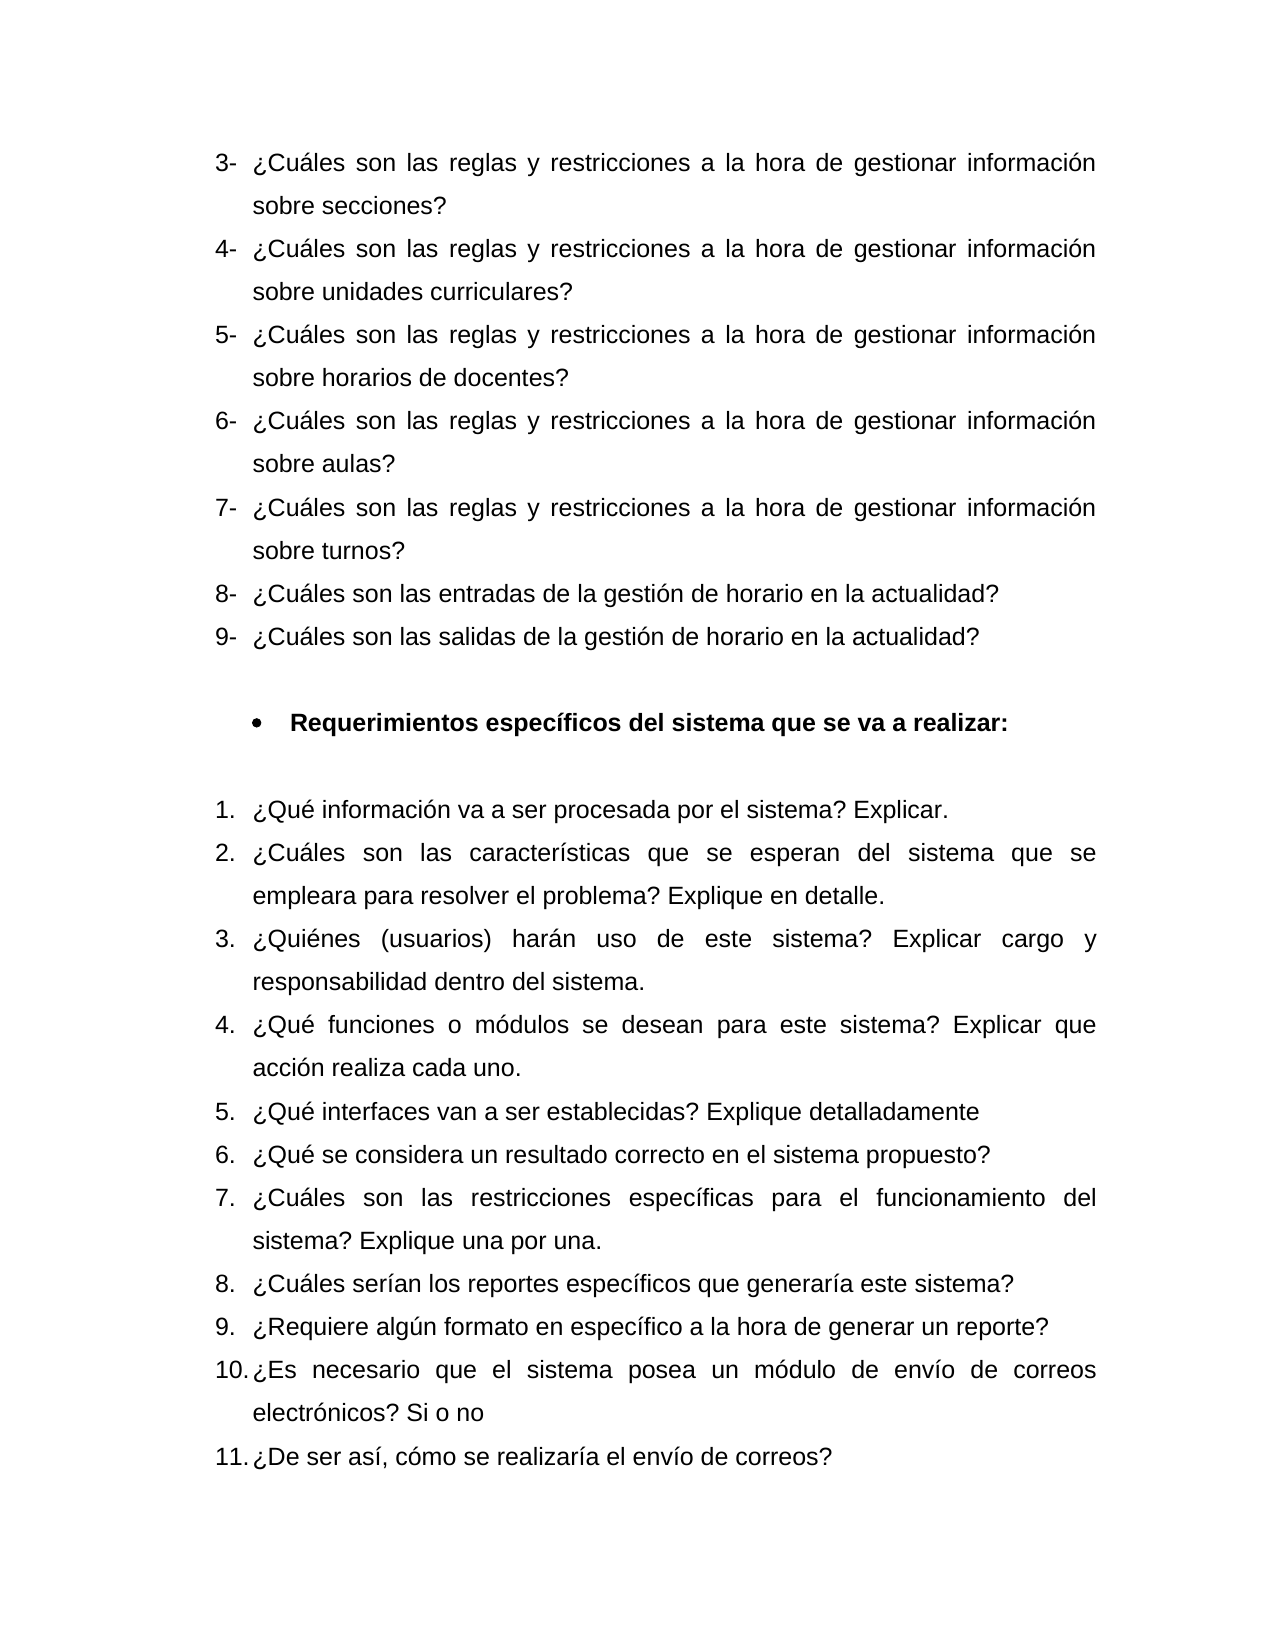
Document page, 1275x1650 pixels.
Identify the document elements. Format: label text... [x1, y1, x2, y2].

list ¿Cuáles son las características que se esperan del sistema que se empleara para resolver el problema? Explique en detalle. [215, 838, 1098, 909]
list ¿Cuáles son las reglas y restricciones a la hora de gestionar información sobre turnos? [215, 493, 1098, 564]
list ¿Cuáles son las reglas y restricciones a la hora de gestionar información sobre horarios de docentes? [215, 320, 1098, 392]
list ¿Cuáles son las entradas de la gestión de horario en la actualidad? [215, 579, 1098, 608]
list ¿De ser así, cómo se realizaría el envío de correos? [215, 1441, 1098, 1470]
list ¿Cuáles son las restricciones específicas para el funcionamiento del sistema? Explique una por una. [215, 1183, 1098, 1254]
list ¿Qué se considera un resultado correcto en el sistema propuesto? [215, 1139, 1098, 1168]
list ¿Qué interfaces van a ser establecidas? Explique detalladamente [215, 1096, 1098, 1125]
list ¿Cuáles son las salidas de la gestión de horario en la actualidad? [215, 622, 1098, 651]
list Requerimientos específicos del sistema que se va a realizar: [252, 708, 1098, 737]
list ¿Cuáles son las reglas y restricciones a la hora de gestionar información sobre unidades curriculares? [215, 234, 1098, 306]
list ¿Qué información va a ser procesada por el sistema? Explicar. [215, 794, 1098, 823]
list ¿Es necesario que el sistema posea un módulo de envío de correos electrónicos? Si o no [215, 1355, 1098, 1427]
list ¿Cuáles serían los reportes específicos que generaría este sistema? [215, 1269, 1098, 1298]
list ¿Quiénes (usuarios) harán uso de este sistema? Explicar cargo y responsabilidad dentro del sistema. [215, 924, 1098, 996]
list ¿Cuáles son las reglas y restricciones a la hora de gestionar información sobre aulas? [215, 406, 1098, 478]
list ¿Cuáles son las reglas y restricciones a la hora de gestionar información sobre secciones? [215, 148, 1098, 219]
list ¿Requiere algún formato en específico a la hora de generar un reporte? [215, 1312, 1098, 1341]
list ¿Qué funciones o módulos se desean para este sistema? Explicar que acción realiza cada uno. [215, 1010, 1098, 1082]
